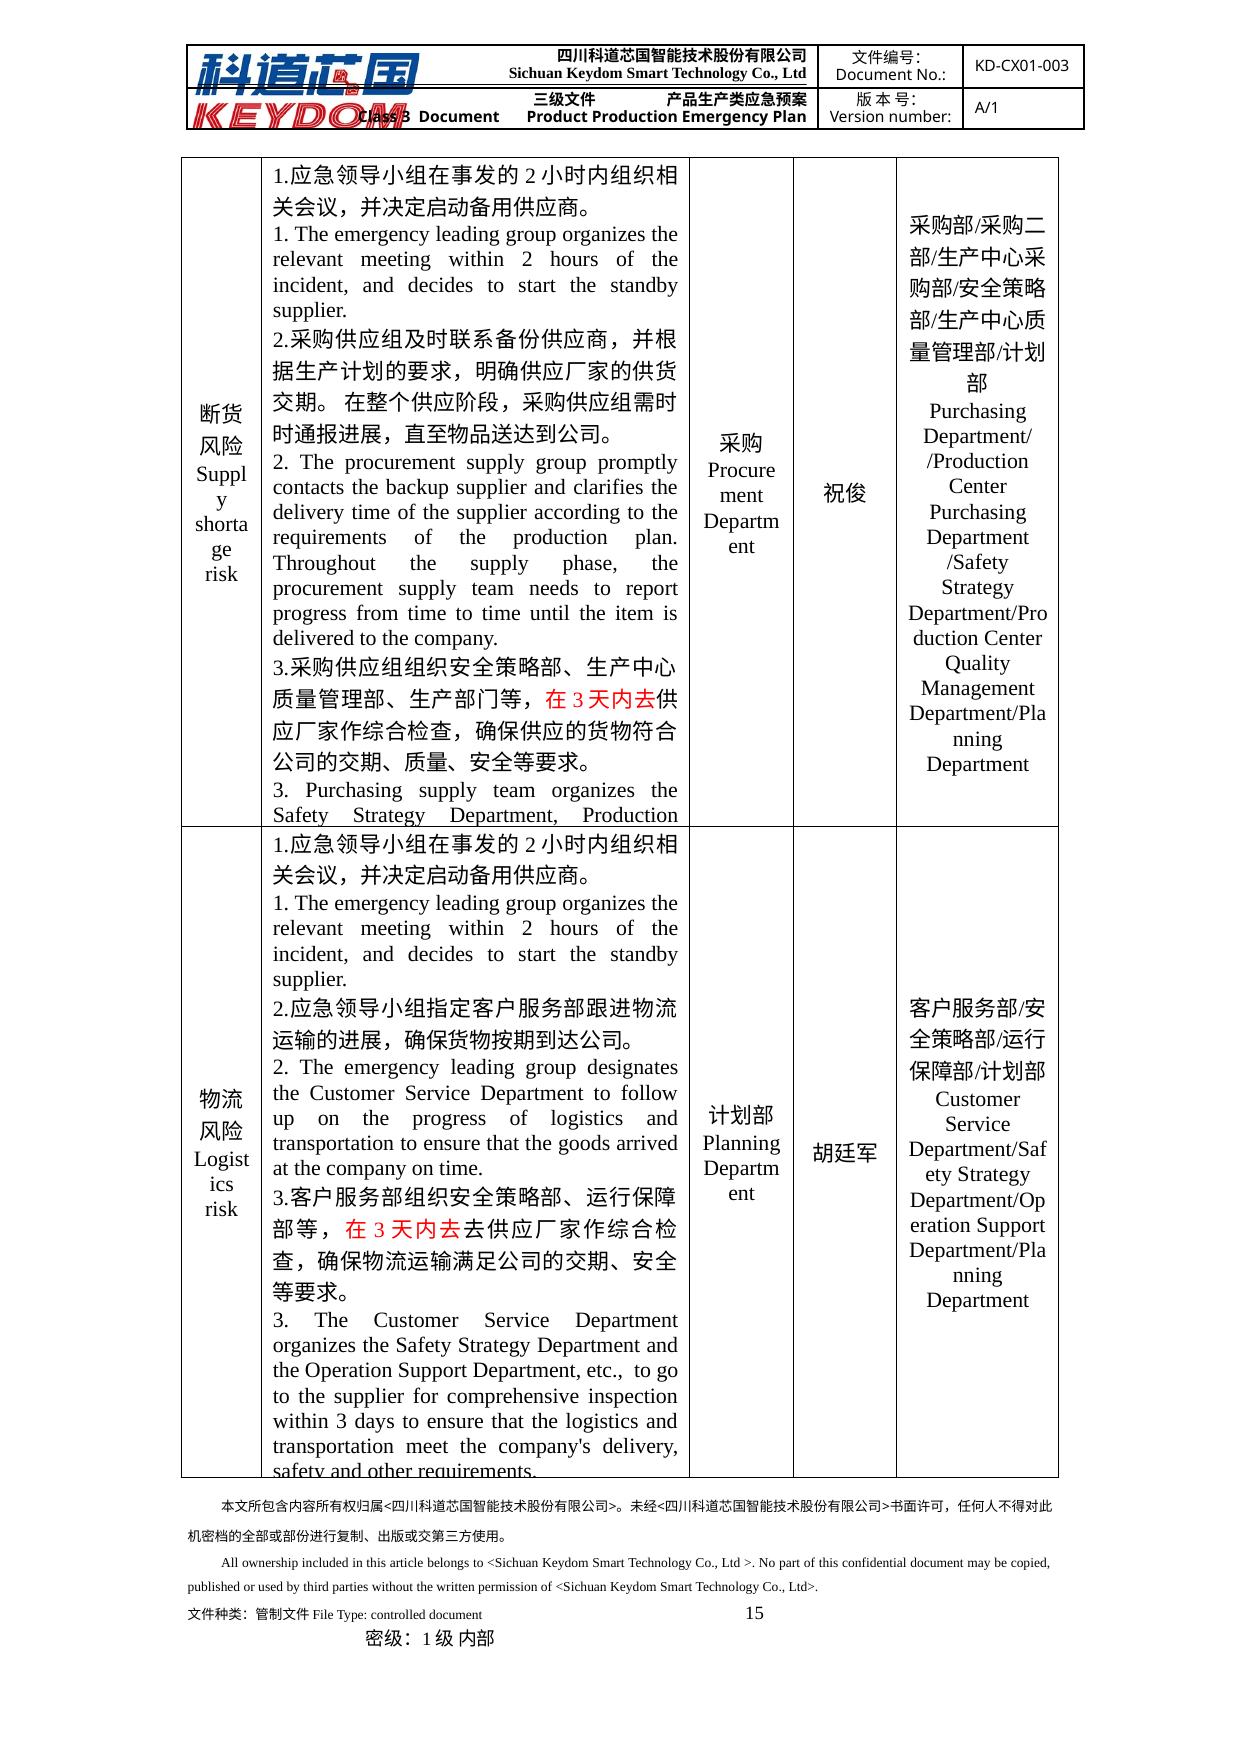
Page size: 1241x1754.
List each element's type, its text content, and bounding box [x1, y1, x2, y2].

table_cell 1.应急领导小组在事发的2小时内组织相关会议，并决定启动备用供应商。 1. The emergency leading group organizes the relevant meeting within 2 hours of the incident, and decides to start the standby supplier. 2.采购供应组及时联系备份供应商，并根据生产计划的要求，明确供应厂家的供货交期。 在整个供应阶段，采购供应组需时时通报进展，直至物品送达到公司。 2. The procurement supply group promptly contacts the backup supplier and clarifies the delivery time of the supplier according to the requirements of the production plan. Throughout the supply phase, the procurement supply team needs to report progress from time to time until the item is delivered to the company. 3.采购供应组组织安全策略部、生产中心质量管理部、生产部门等，在3天内去供应厂家作综合检查，确保供应的货物符合公司的交期、质量、安全等要求。 3. Purchasing supply team organizes the Safety Strategy Department, Production Center Quality Management Department, Production Department, etc., to supplier within 3 days to conduct comprehensive inspection to ensure that the supplied goods meet the company's delivery, quality and safety requirements. [262, 158, 689, 826]
table_cell 客户服务部/安全策略部/运行保障部/计划部 Customer Service Department/Safety Strategy Department/Operation Support Department/Planning Department [897, 827, 1058, 1477]
picture [192, 89, 420, 128]
table_cell 计划部 Planning Department [690, 827, 793, 1477]
table_cell 采购部/采购二部/生产中心采购部/安全策略部/生产中心质量管理部/计划部 Purchasing Department/ /Production Center Purchasing Department /Safety Strategy Department/Production Center Quality Management Department/Planning Department [897, 158, 1058, 826]
table_cell 祝俊 [794, 158, 896, 826]
picture [192, 53, 420, 87]
table_cell 1.应急领导小组在事发的2小时内组织相关会议，并决定启动备用供应商。 1. The emergency leading group organizes the relevant meeting within 2 hours of the incident, and decides to start the standby supplier. 2.应急领导小组指定客户服务部跟进物流运输的进展，确保货物按期到达公司。 2. The emergency leading group designates the Customer Service Department to follow up on the progress of logistics and transportation to ensure that the goods arrived at the company on time. 3.客户服务部组织安全策略部、运行保障部等，在3天内去去供应厂家作综合检查，确保物流运输满足公司的交期、安全等要求。 3. The Customer Service Department organizes the Safety Strategy Department and the Operation Support Department, etc., to go to the supplier for comprehensive inspection within 3 days to ensure that the logistics and transportation meet the company's delivery, safety and other requirements. [262, 827, 689, 1477]
table_cell 断货风险 Supply shortage risk [182, 158, 261, 826]
table_cell 胡廷军 [794, 827, 896, 1477]
table_cell 采购 Procurement Department [690, 158, 793, 826]
table_cell 物流风险 Logistics risk [182, 827, 261, 1477]
